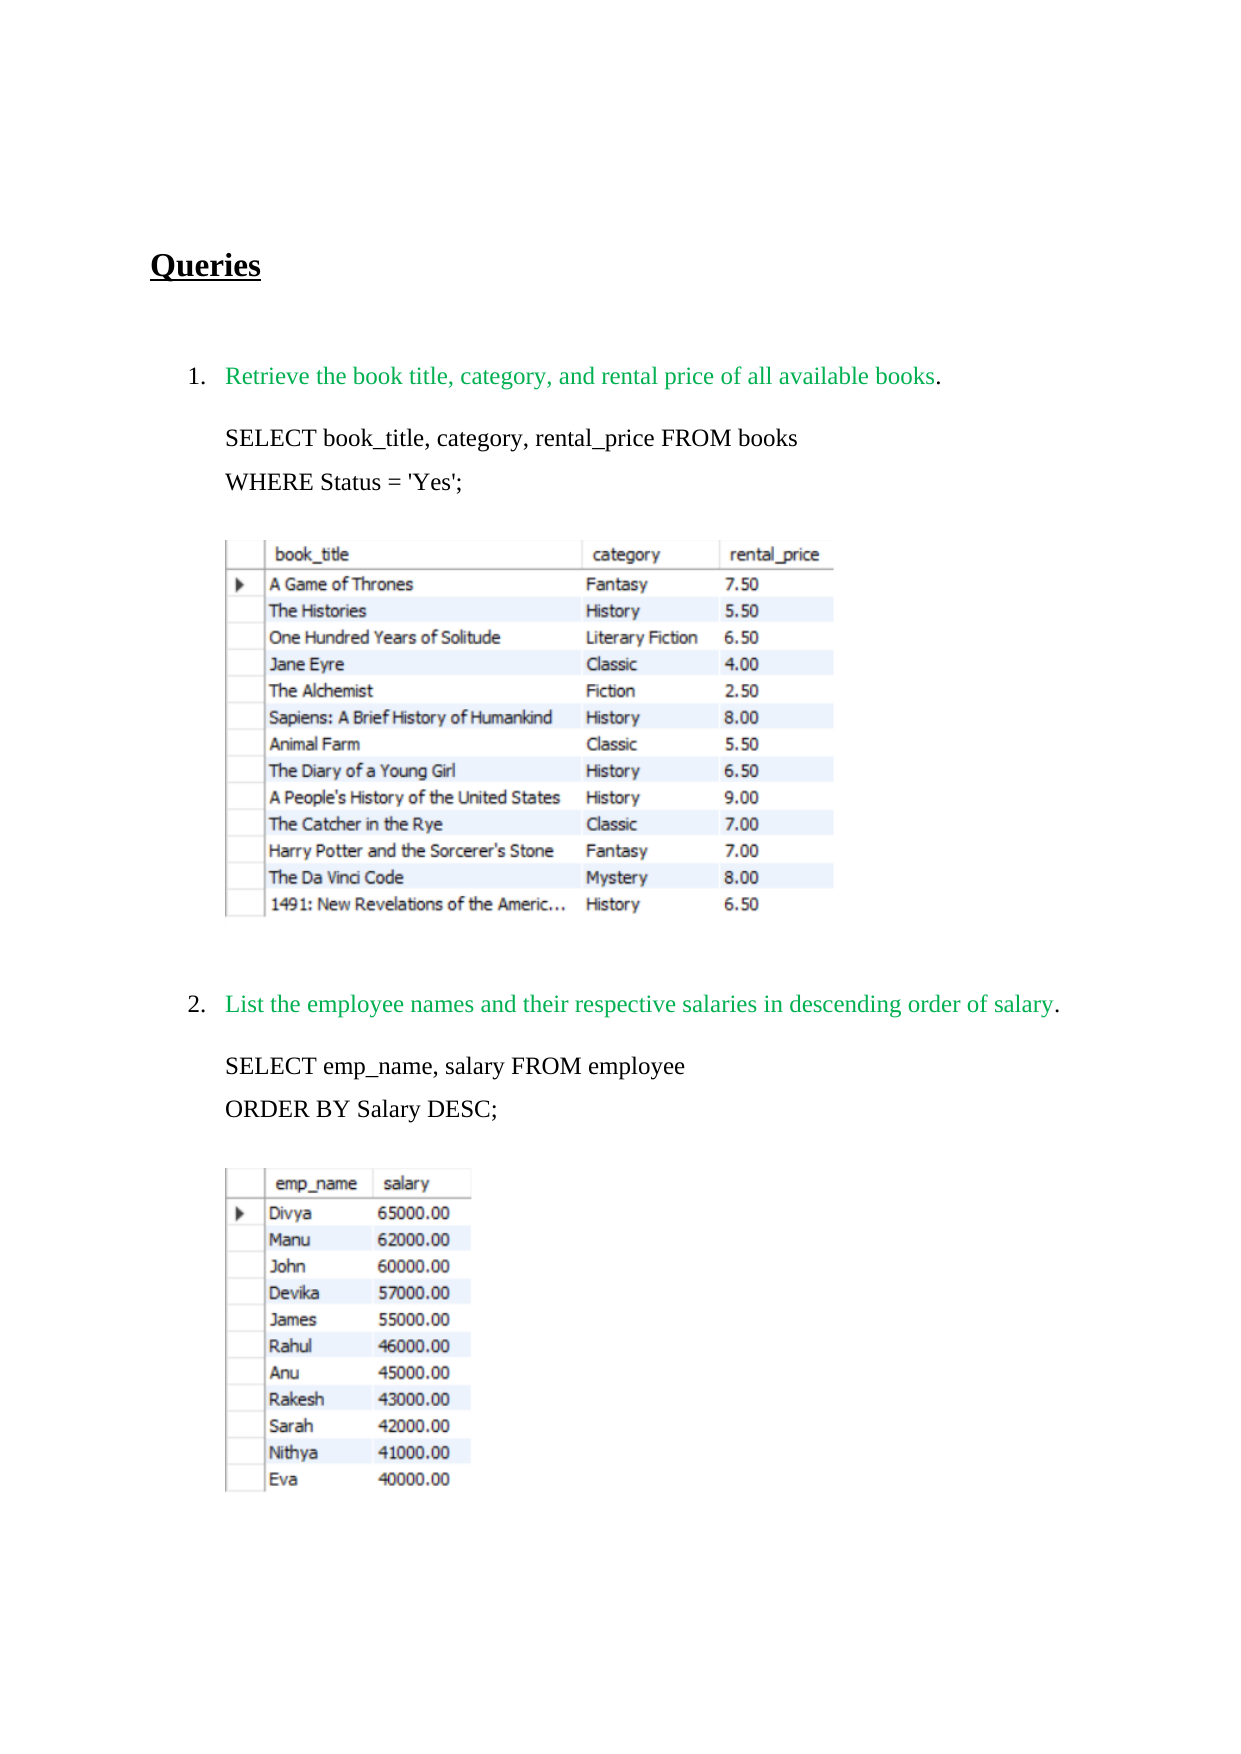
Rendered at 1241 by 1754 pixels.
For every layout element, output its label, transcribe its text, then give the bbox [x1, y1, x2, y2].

list Retrieve the book title, category, and rental price of all available books. [187, 361, 1090, 390]
list SELECT book_title, category, rental_price FROM books [225, 423, 1090, 452]
list List the employee names and their respective salaries in descending order of salary. [187, 989, 1090, 1018]
picture [225, 540, 834, 925]
text Queries [150, 245, 1090, 284]
list WHERE Status = 'Yes'; [225, 467, 1090, 495]
picture [225, 1168, 472, 1496]
list SELECT emp_name, salary FROM employee [225, 1051, 1090, 1080]
list ORDER BY Salary DESC; [225, 1094, 1090, 1123]
